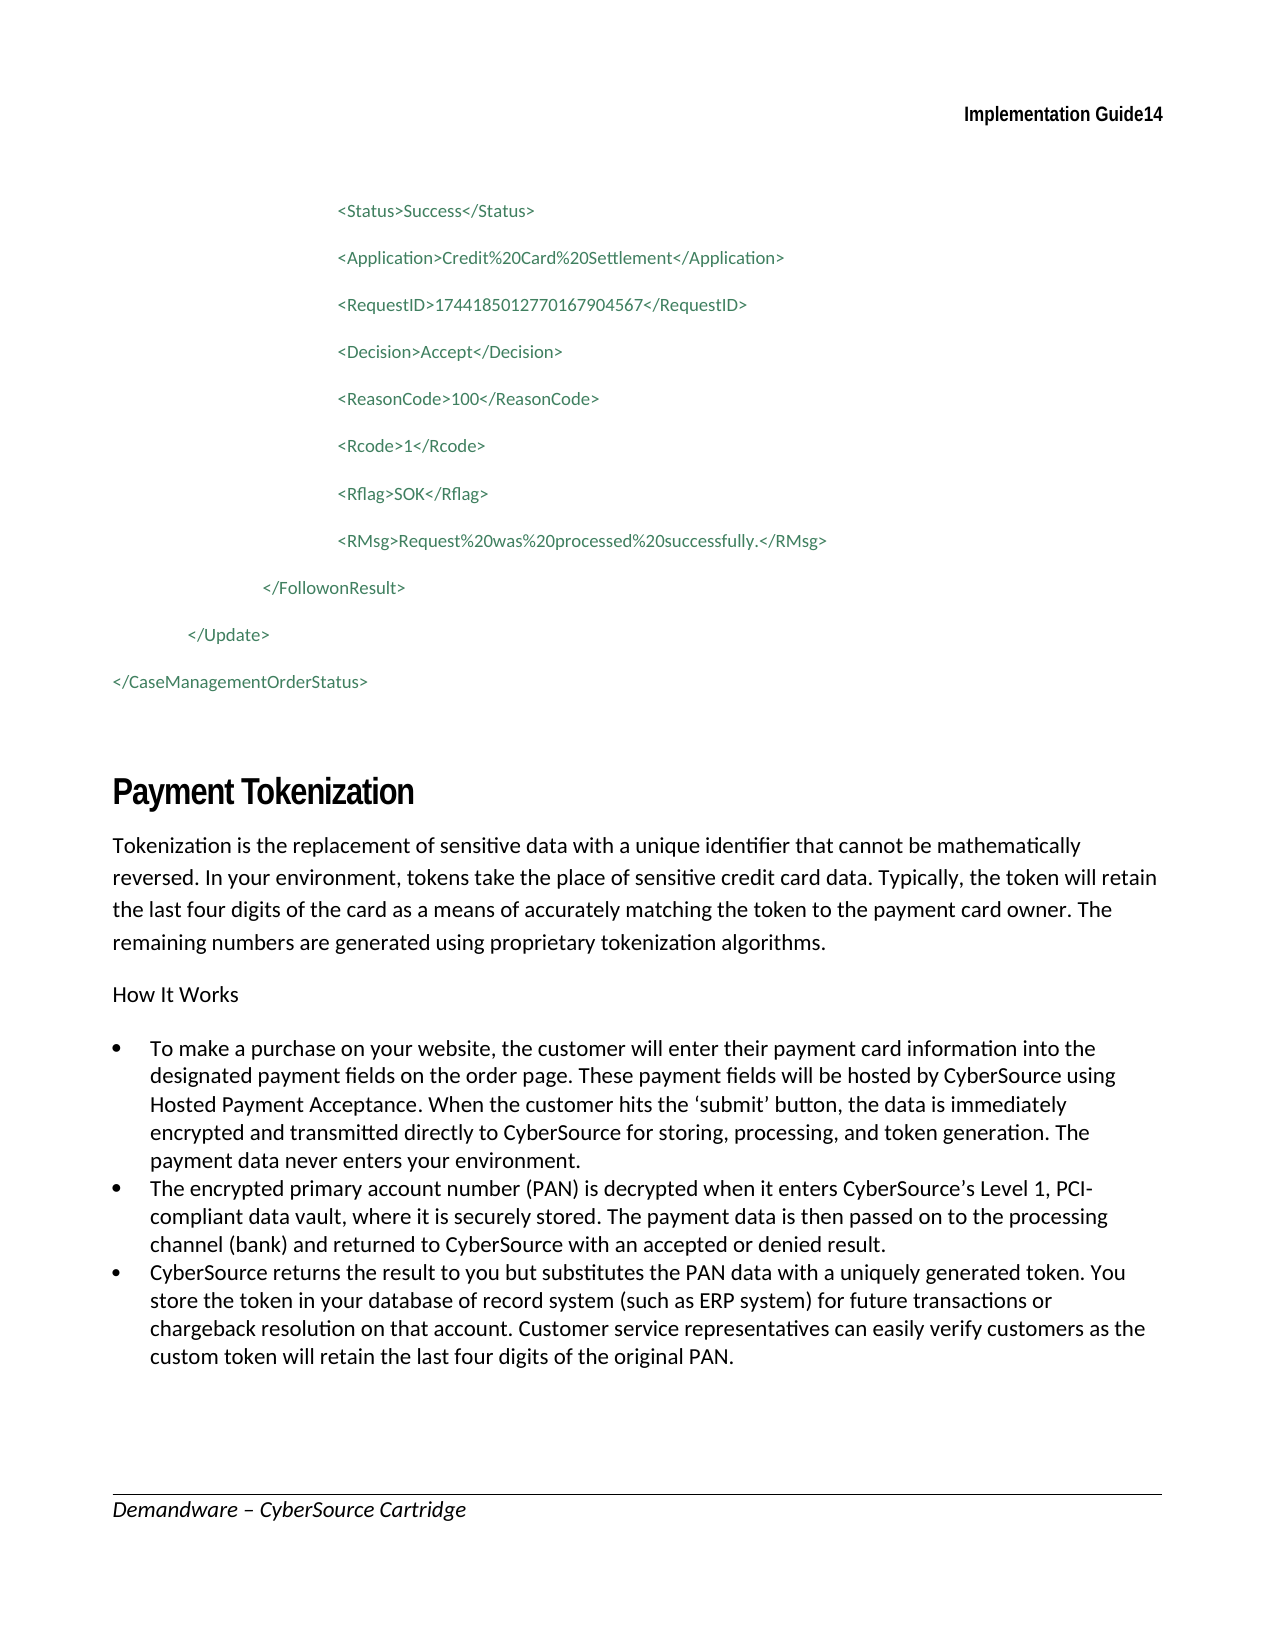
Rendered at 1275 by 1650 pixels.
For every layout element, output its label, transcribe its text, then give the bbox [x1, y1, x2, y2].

text </FollowonResult> [262, 576, 1162, 599]
text </CaseManagementOrderStatus> [112, 671, 1162, 693]
text <ReasonCode>100</ReasonCode> [337, 387, 1162, 410]
text <Application>Credit%20Card%20Settlement</Application> [337, 246, 1162, 269]
text </Update> [187, 623, 1162, 646]
list CyberSource returns the result to you but substitutes the PAN data with a uniquely generated token. You store the token in your database of record system (such as ERP system) for future transactions or chargeback resolution on that account. Customer service representatives can easily verify customers as the custom token will retain the last four digits of the original PAN. [112, 1258, 1162, 1370]
text Tokenization is the replacement of sensitive data with a unique identifier that cannot be mathematically reversed. In your environment, tokens take the place of sensitive credit card data. Typically, the token will retain the last four digits of the card as a means of accurately matching the token to the payment card owner. The remaining numbers are generated using proprietary tokenization algorithms. [112, 831, 1162, 956]
list The encrypted primary account number (PAN) is decrypted when it enters CyberSource’s Level 1, PCI-compliant data vault, where it is securely stored. The payment data is then passed on to the processing channel (bank) and returned to CyberSource with an accepted or denied result. [112, 1174, 1162, 1258]
text <RequestID>1744185012770167904567</RequestID> [337, 293, 1162, 316]
text How It Works [112, 981, 1162, 1009]
text <RMsg>Request%20was%20processed%20successfully.</RMsg> [337, 529, 1162, 552]
text <Rflag>SOK</Rflag> [337, 482, 1162, 505]
text <Rcode>1</Rcode> [337, 435, 1162, 458]
list To make a purchase on your website, the customer will enter their payment card information into the designated payment fields on the order page. These payment fields will be hosted by CyberSource using Hosted Payment Acceptance. When the customer hits the ‘submit’ button, the data is immediately encrypted and transmitted directly to CyberSource for storing, processing, and token generation. The payment data never enters your environment. [112, 1034, 1162, 1174]
text <Status>Success</Status> [337, 199, 1162, 222]
text <Decision>Accept</Decision> [337, 340, 1162, 363]
subtitle Payment Tokenization [112, 769, 1162, 812]
